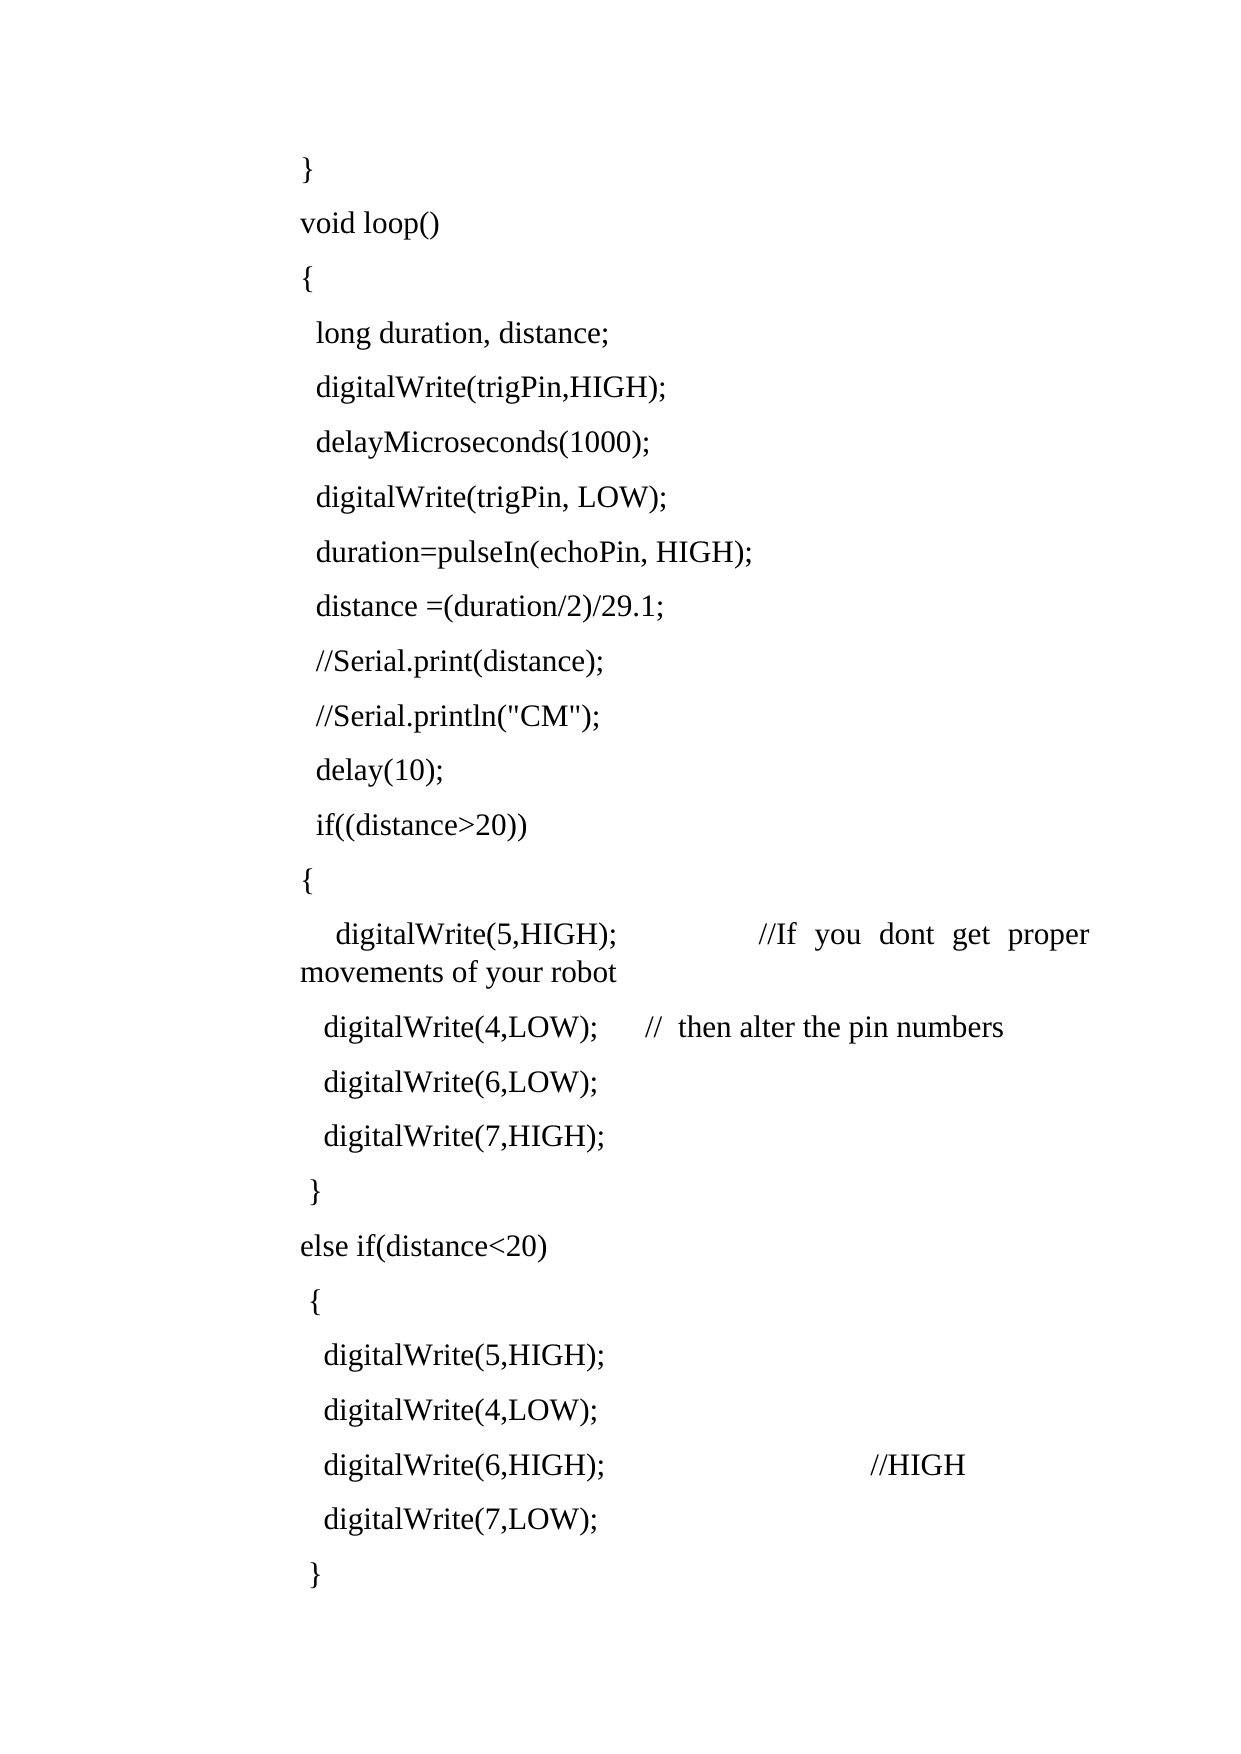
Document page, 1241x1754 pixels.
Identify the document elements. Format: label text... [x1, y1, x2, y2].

text digitalWrite(trigPin, LOW); [300, 478, 1090, 514]
text distance =(duration/2)/29.1; [300, 587, 1090, 623]
text digitalWrite(trigPin,HIGH); [300, 369, 1090, 405]
text void loop() [300, 205, 1090, 241]
text digitalWrite(7,LOW); [300, 1501, 1090, 1536]
text } [300, 1172, 1090, 1208]
text //Serial.println("CM"); [300, 697, 1090, 733]
text digitalWrite(5,HIGH); //If you dont get proper movements of your robot [300, 916, 1090, 989]
text { [300, 1282, 1090, 1318]
text { [300, 259, 1090, 295]
text } [300, 1555, 1090, 1591]
text digitalWrite(6,HIGH); //HIGH [300, 1446, 1090, 1482]
text //Serial.print(distance); [300, 642, 1090, 678]
text } [300, 150, 1090, 186]
text duration=pulseIn(echoPin, HIGH); [300, 533, 1090, 569]
text digitalWrite(6,LOW); [300, 1063, 1090, 1099]
text else if(distance<20) [300, 1227, 1090, 1263]
text digitalWrite(4,LOW); [300, 1391, 1090, 1427]
text digitalWrite(7,HIGH); [300, 1118, 1090, 1154]
text long duration, distance; [300, 314, 1090, 350]
text if((distance>20)) [300, 806, 1090, 842]
text digitalWrite(5,HIGH); [300, 1336, 1090, 1372]
text { [300, 861, 1090, 897]
text delayMicroseconds(1000); [300, 423, 1090, 459]
text delay(10); [300, 752, 1090, 787]
text digitalWrite(4,LOW); // then alter the pin numbers [300, 1008, 1090, 1044]
